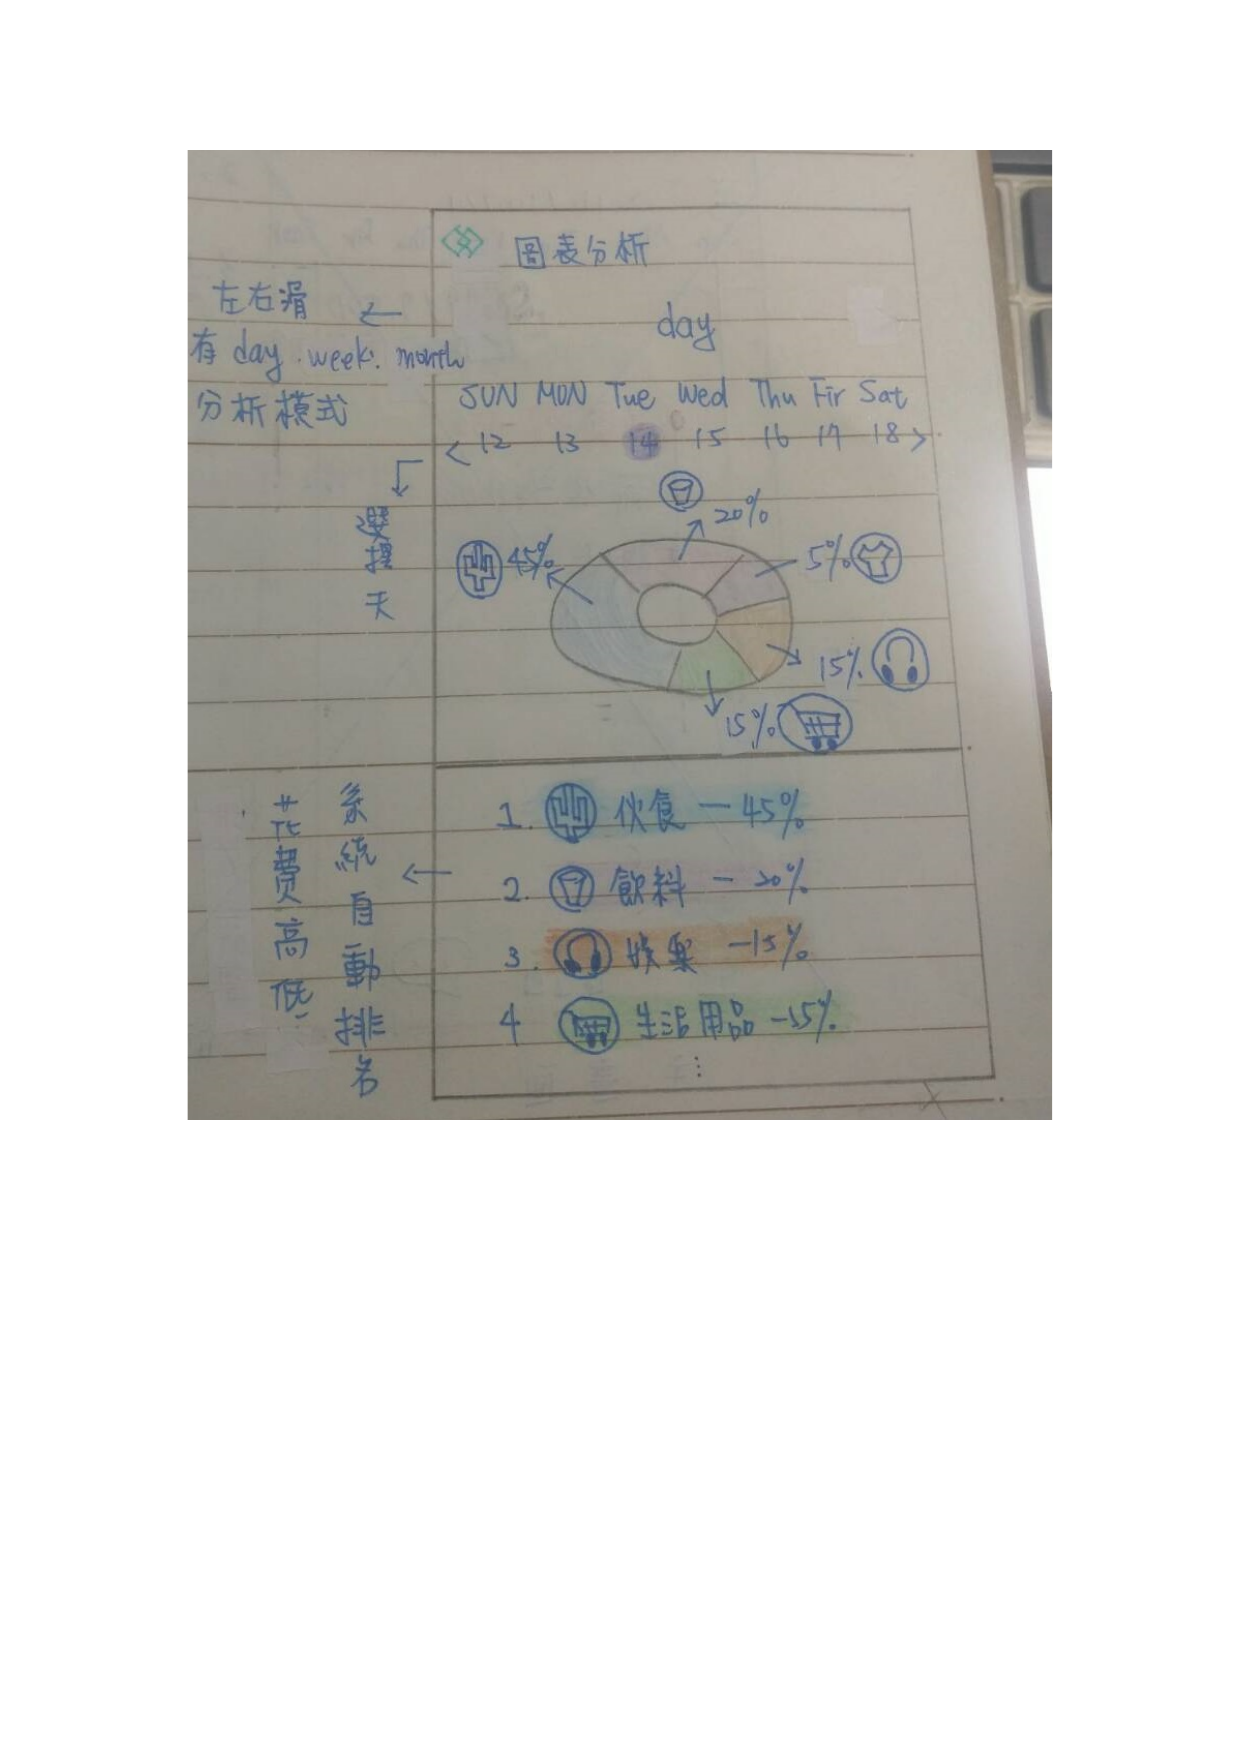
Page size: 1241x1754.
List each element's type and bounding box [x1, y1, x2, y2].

picture [187, 150, 1053, 1120]
